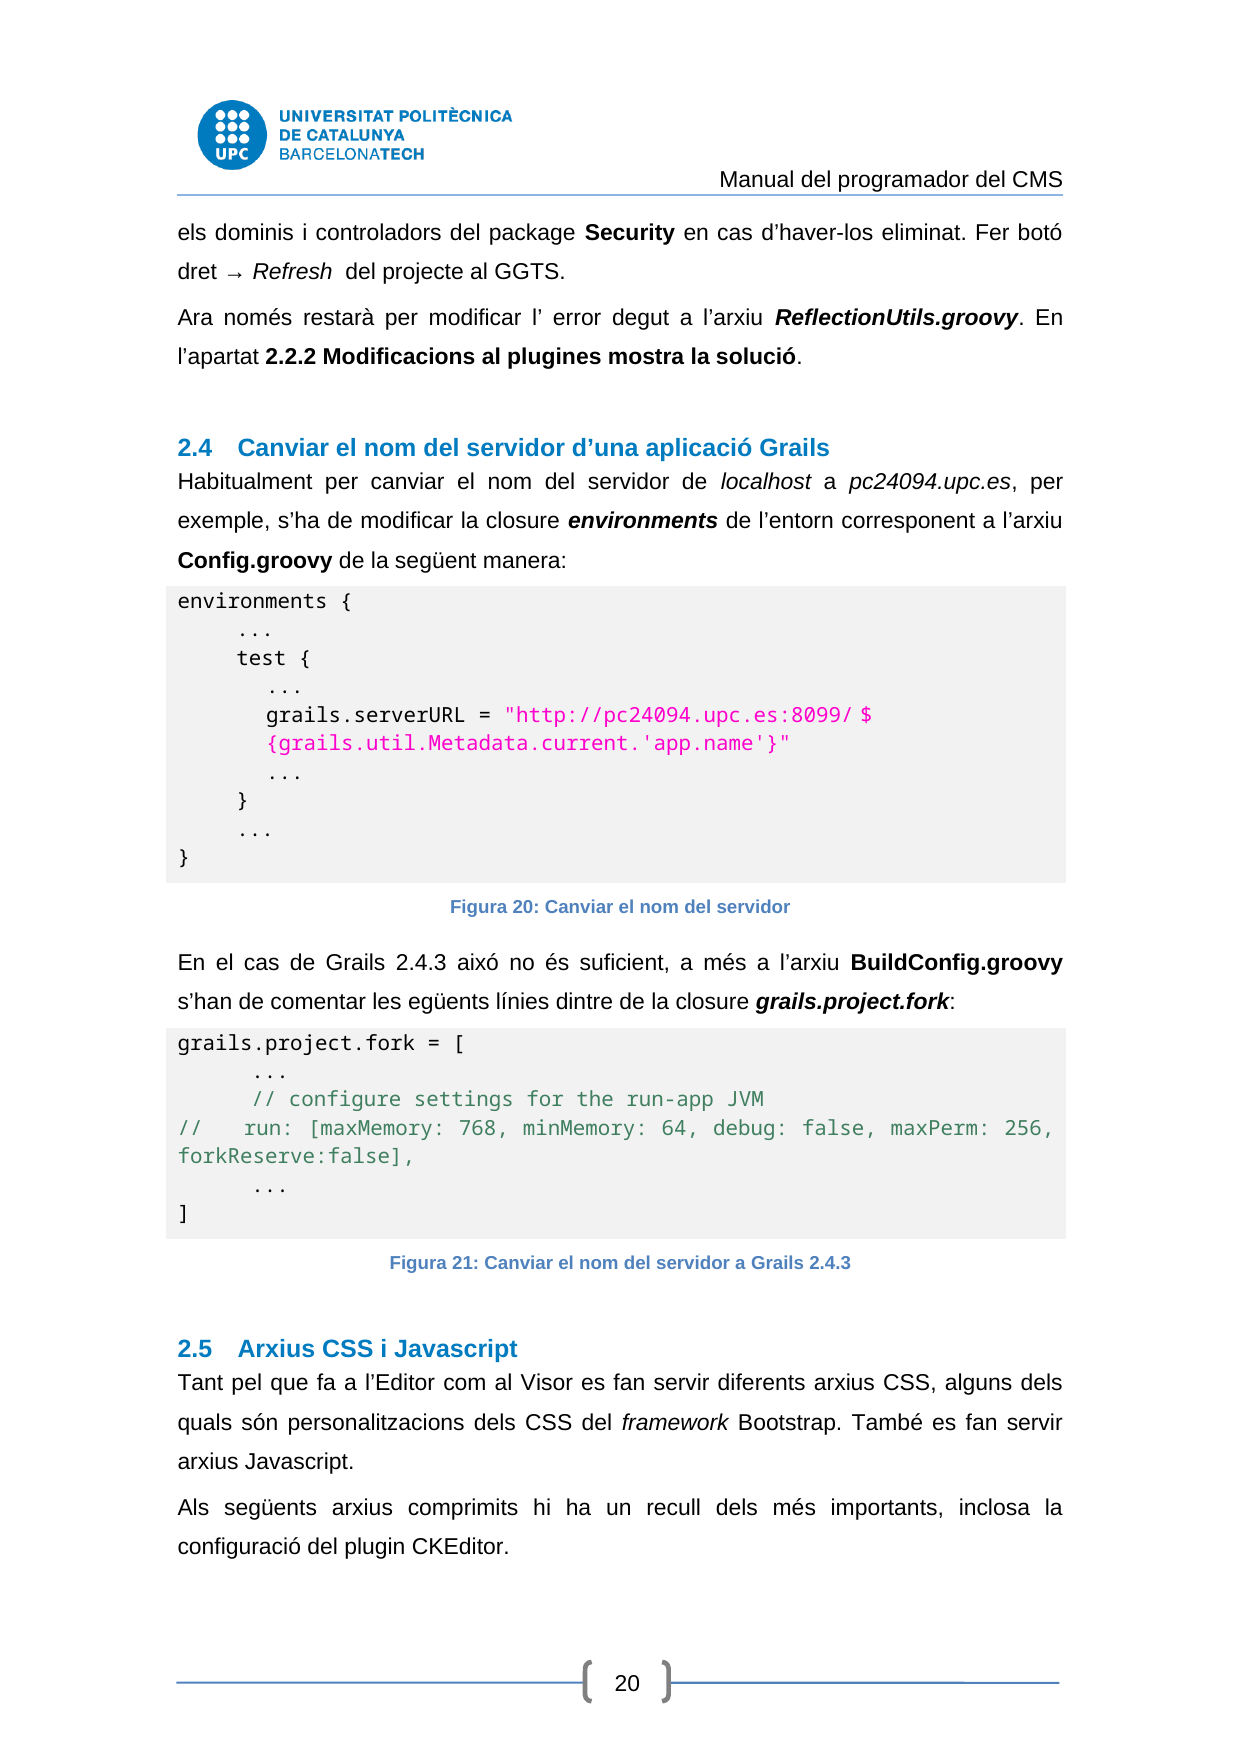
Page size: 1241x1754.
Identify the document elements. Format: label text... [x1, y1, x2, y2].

subtitle Arxius CSS i Javascript [177, 1334, 1063, 1363]
text Tant pel que fa a l’Editor com al Visor es fan servir diferents arxius CSS, alguns dels quals són personalitzacions dels CSS del framework Bootstrap. També es fan servir arxius Javascript. [177, 1369, 1063, 1474]
text Habitualment per canviar el nom del servidor de localhost a pc24094.upc.es, per exemple, s’ha de modificar la closure environments de l’entorn corresponent a l’arxiu Config.groovy de la següent manera: [177, 468, 1063, 573]
text Figura 20: Canviar el nom del servidor [177, 896, 1063, 917]
table_header environments { ... test { ... grails.serverURL = "http://pc24094.upc.es:8099/ ${grails.util.Metadata.current.'app.name'}" ... } ... } [166, 586, 1066, 883]
text Ara només restarà per modificar l’ error degut a l’arxiu ReflectionUtils.groovy. En l’apartat 2.2.2 Modificacions al plugines mostra la solució. [177, 304, 1063, 369]
text En el cas de Grails 2.4.3 aixó no és suficient, a més a l’arxiu BuildConfig.groovy s’han de comentar les egüents línies dintre de la closure grails.project.fork: [177, 949, 1063, 1014]
text Als següents arxius comprimits hi ha un recull dels més importants, inclosa la configuració del plugin CKEditor. [177, 1494, 1063, 1559]
table_header grails.project.fork = [ ... // configure settings for the run-app JVM // run: [maxMemory: 768, minMemory: 64, debug: false, maxPerm: 256, forkReserve:false], ... ] [166, 1028, 1066, 1239]
subtitle Canviar el nom del servidor d’una aplicació Grails [177, 433, 1063, 461]
picture [177, 81, 532, 188]
text Figura 21: Canviar el nom del servidor a Grails 2.4.3 [177, 1252, 1063, 1273]
